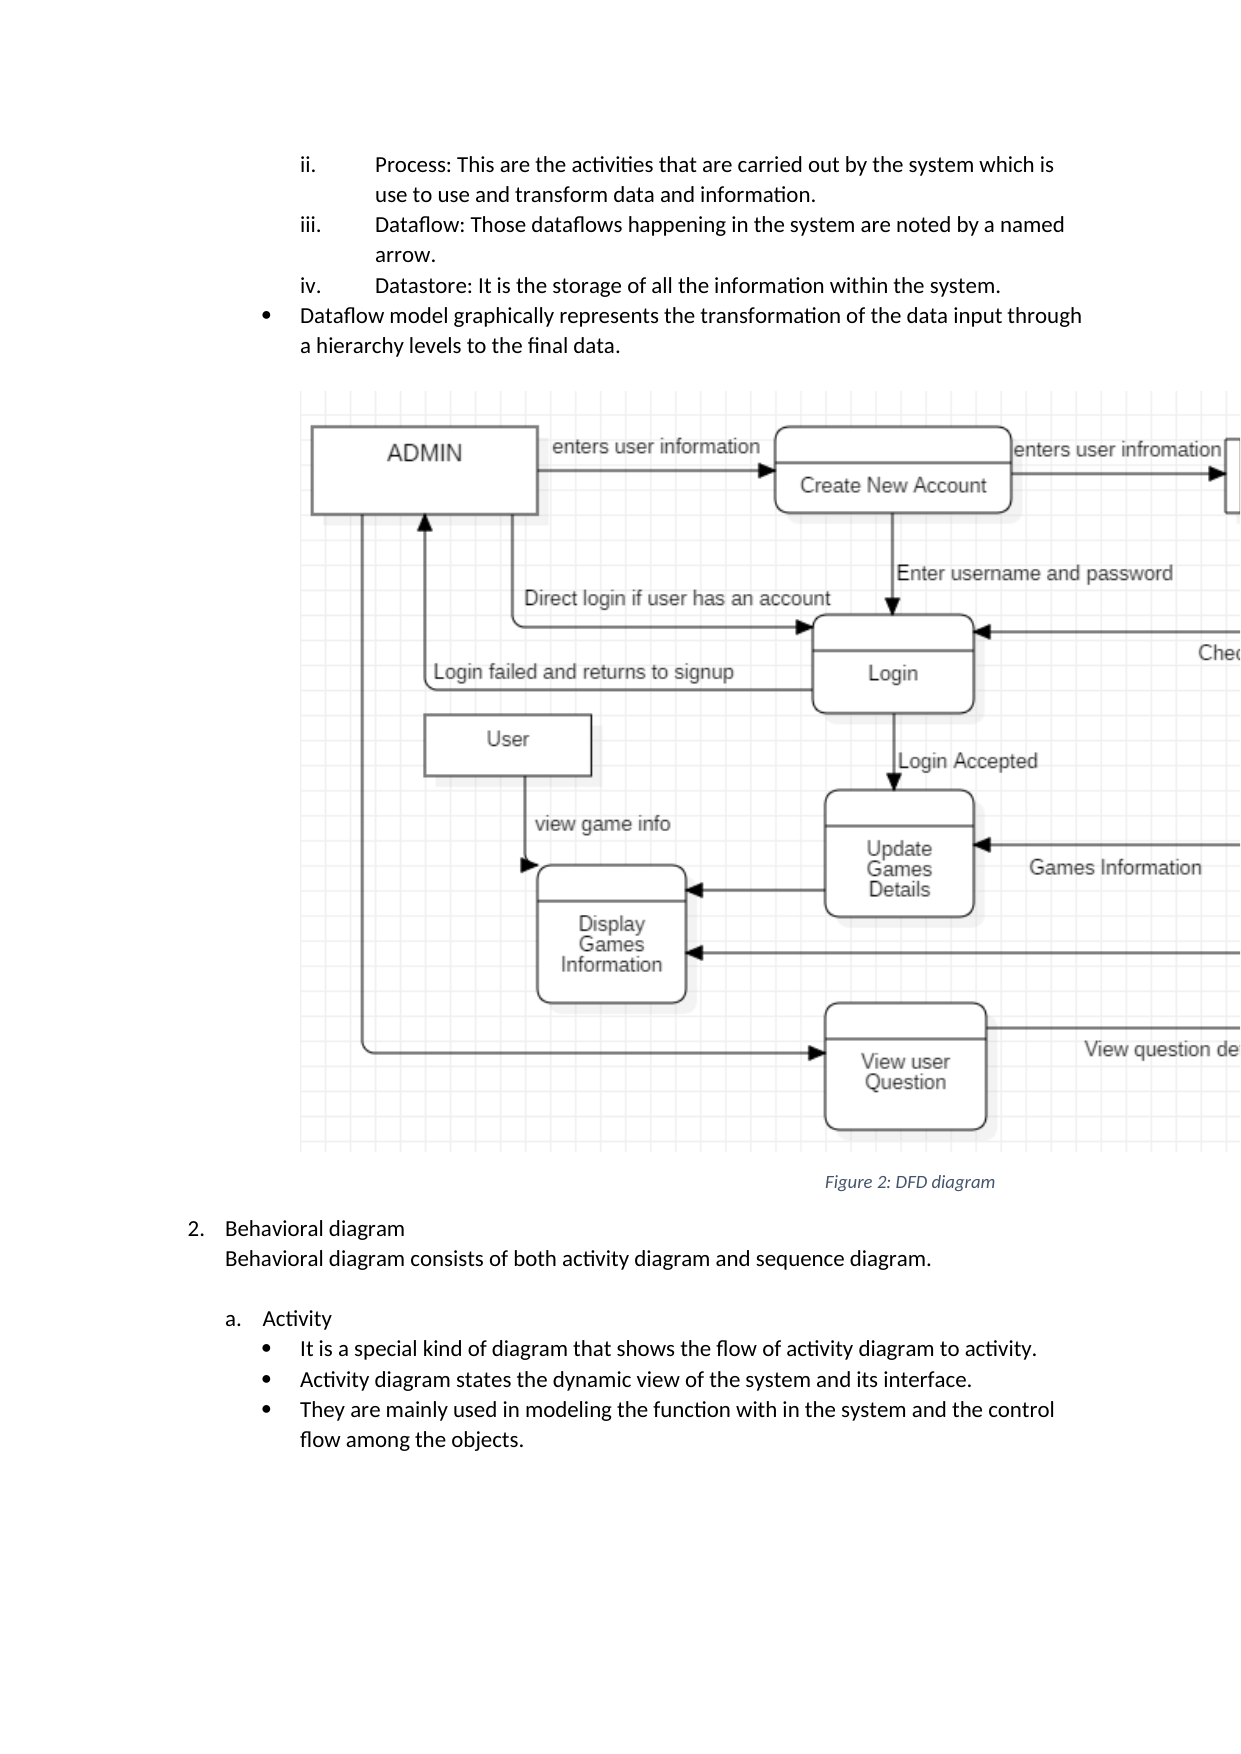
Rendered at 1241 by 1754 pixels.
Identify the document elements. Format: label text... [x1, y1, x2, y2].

picture [300, 391, 1241, 1152]
list They are mainly used in modeling the function with in the system and the control flow among the objects. [262, 1395, 1090, 1453]
list It is a special kind of diagram that shows the flow of activity diagram to activity. [262, 1334, 1090, 1363]
list Behavioral diagram [187, 1214, 1090, 1242]
list Dataflow model graphically represents the transformation of the data input through a hierarchy levels to the final data. [262, 301, 1090, 359]
list Process: This are the activities that are carried out by the system which is use to use and transform data and information. [300, 150, 1090, 208]
list Activity diagram states the dynamic view of the system and its interface. [262, 1365, 1090, 1393]
list Behavioral diagram consists of both activity diagram and sequence diagram. [225, 1244, 1090, 1272]
list Dataflow: Those dataflows happening in the system are noted by a named arrow. [300, 210, 1090, 269]
list Datastore: It is the storage of all the information within the system. [300, 271, 1090, 299]
list Activity [225, 1304, 1090, 1332]
